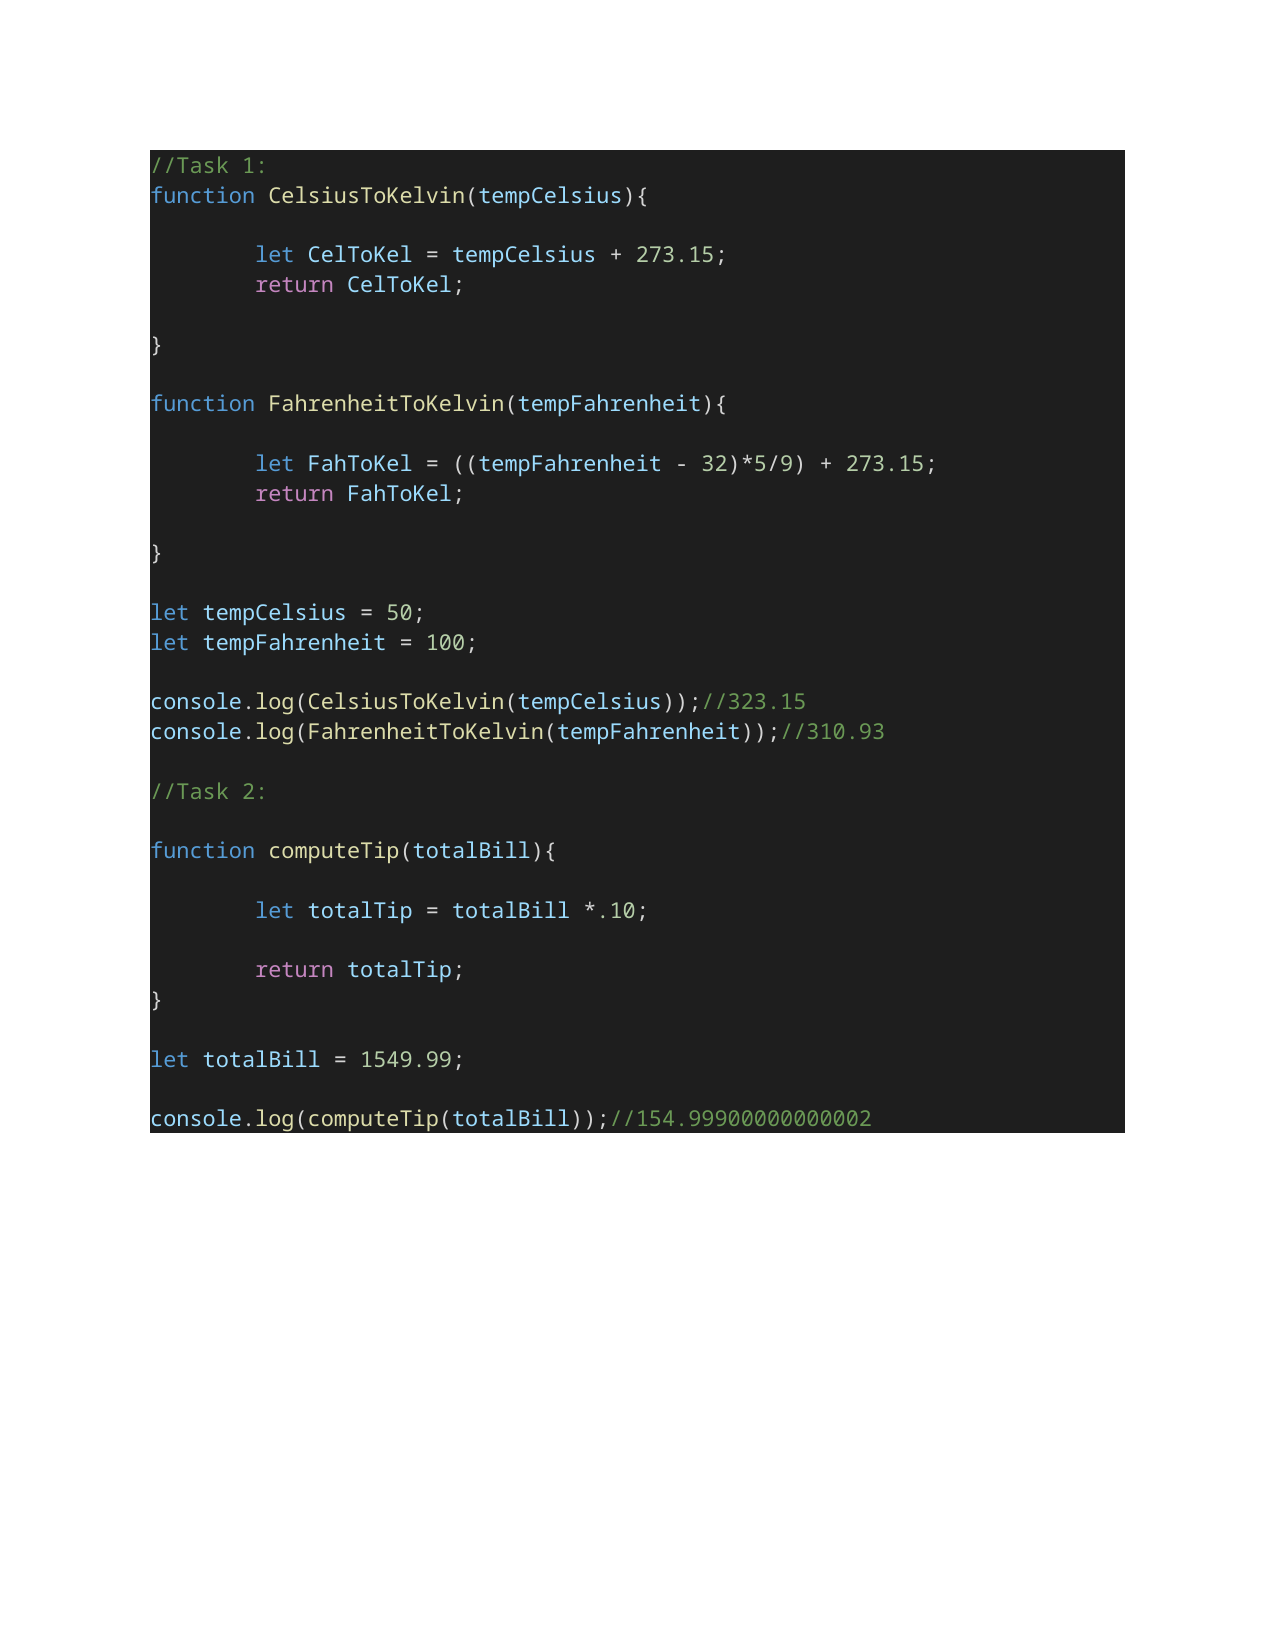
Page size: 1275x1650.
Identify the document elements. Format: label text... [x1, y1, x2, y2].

text console.log(FahrenheitToKelvin(tempFahrenheit));//310.93 [150, 716, 1125, 746]
text let tempCelsius = 50; [150, 597, 1125, 627]
text let totalBill = 1549.99; [150, 1044, 1125, 1073]
text function CelsiusToKelvin(tempCelsius){ [150, 180, 1125, 209]
text } [150, 329, 1125, 358]
text return CelToKel; [150, 269, 1125, 299]
text console.log(computeTip(totalBill));//154.99900000000002 [150, 1103, 1125, 1133]
text let FahToKel = ((tempFahrenheit - 32)*5/9) + 273.15; [150, 448, 1125, 478]
text let tempFahrenheit = 100; [150, 627, 1125, 656]
text let CelToKel = tempCelsius + 273.15; [150, 239, 1125, 269]
text } [150, 537, 1125, 567]
text function FahrenheitToKelvin(tempFahrenheit){ [150, 388, 1125, 418]
text //Task 2: [150, 776, 1125, 805]
text console.log(CelsiusToKelvin(tempCelsius));//323.15 [150, 686, 1125, 716]
text return FahToKel; [150, 478, 1125, 507]
text let totalTip = totalBill *.10; [150, 895, 1125, 924]
text } [150, 984, 1125, 1014]
text //Task 1: [150, 150, 1125, 180]
text return totalTip; [150, 954, 1125, 984]
text function computeTip(totalBill){ [150, 835, 1125, 865]
